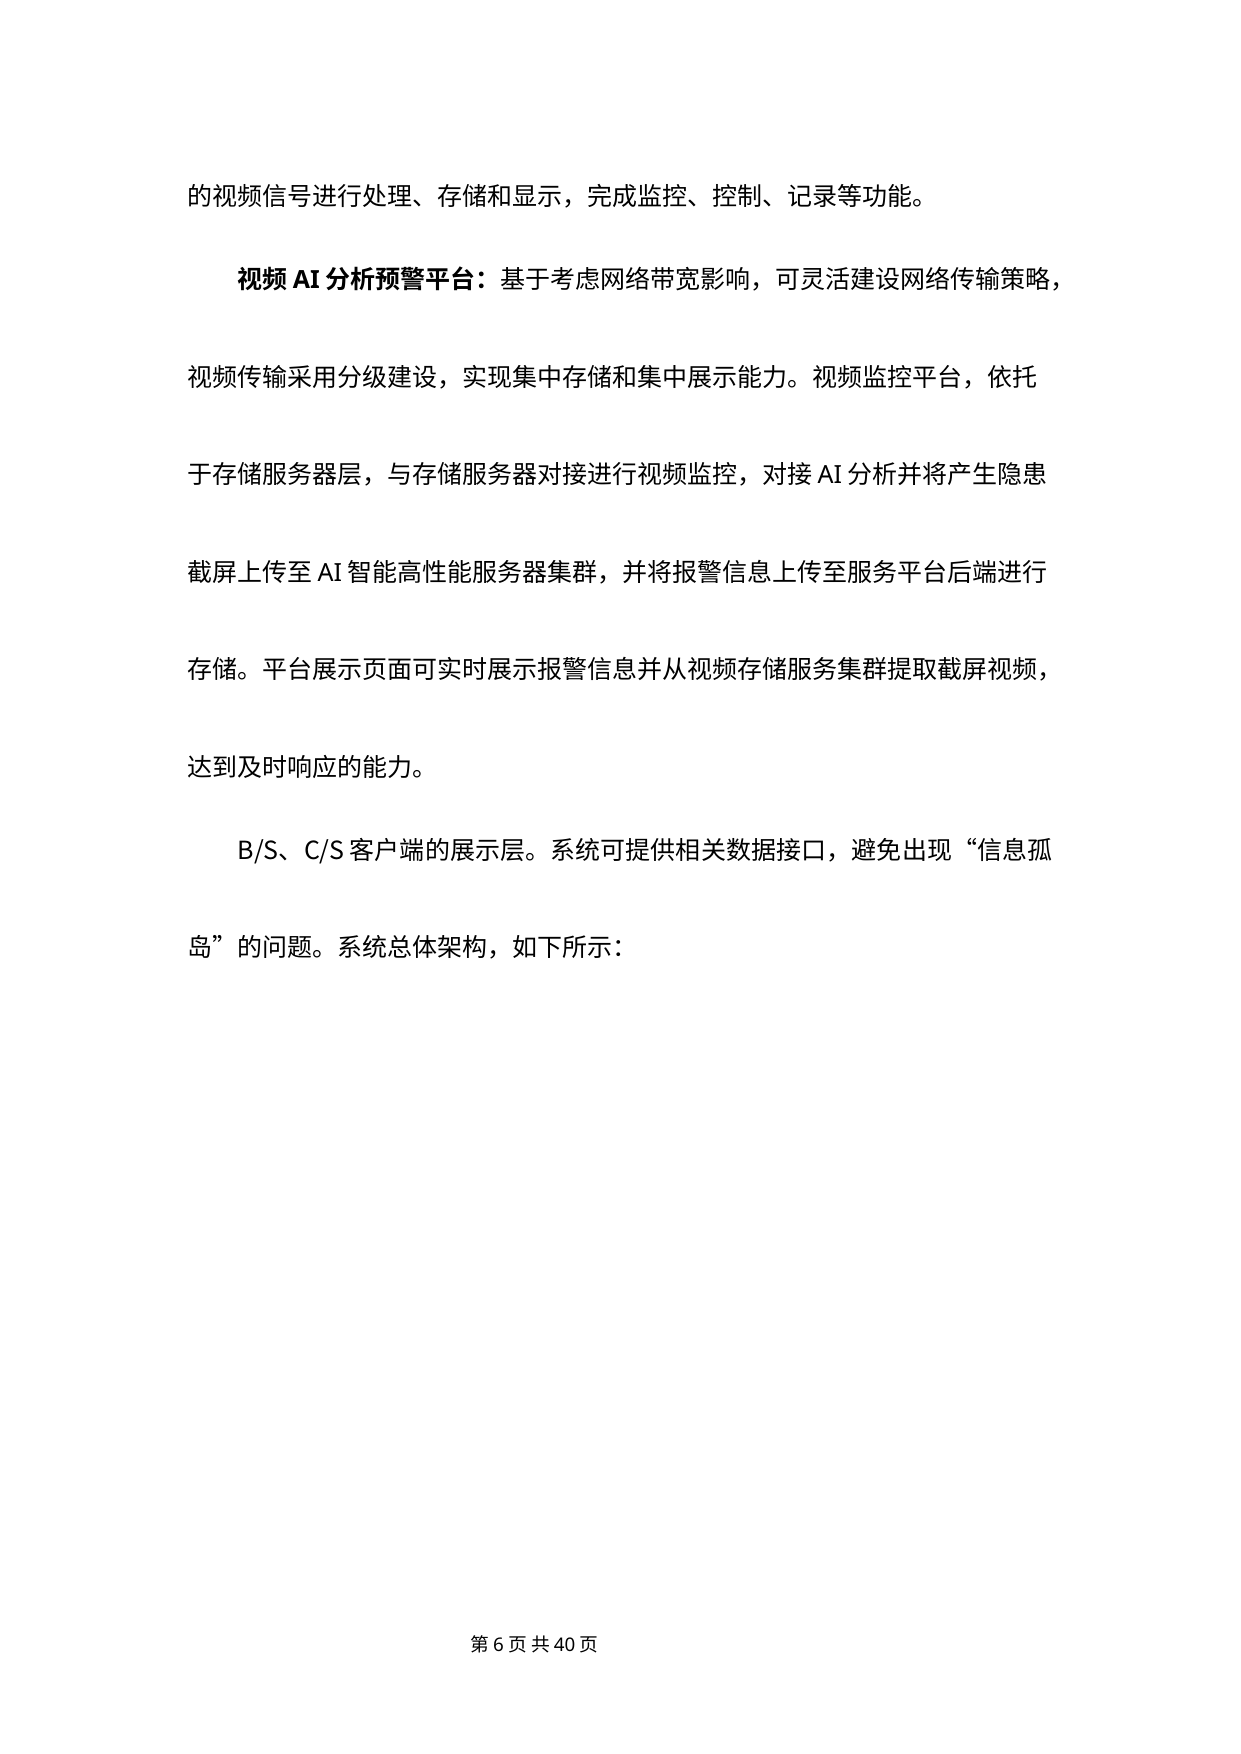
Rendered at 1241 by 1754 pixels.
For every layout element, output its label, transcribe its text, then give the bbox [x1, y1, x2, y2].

text B/S、C/S客户端的展示层。系统可提供相关数据接口，避免出现“信息孤岛”的问题。系统总体架构，如下所示： [187, 816, 1053, 978]
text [187, 162, 1053, 227]
text 视频AI分析预警平台：基于考虑网络带宽影响，可灵活建设网络传输策略，视频传输采用分级建设，实现集中存储和集中展示能力。视频监控平台，依托于存储服务器层，与存储服务器对接进行视频监控，对接AI分析并将产生隐患截屏上传至AI智能高性能服务器集群，并将报警信息上传至服务平台后端进行存储。平台展示页面可实时展示报警信息并从视频存储服务集群提取截屏视频，达到及时响应的能力。 [187, 245, 1053, 798]
